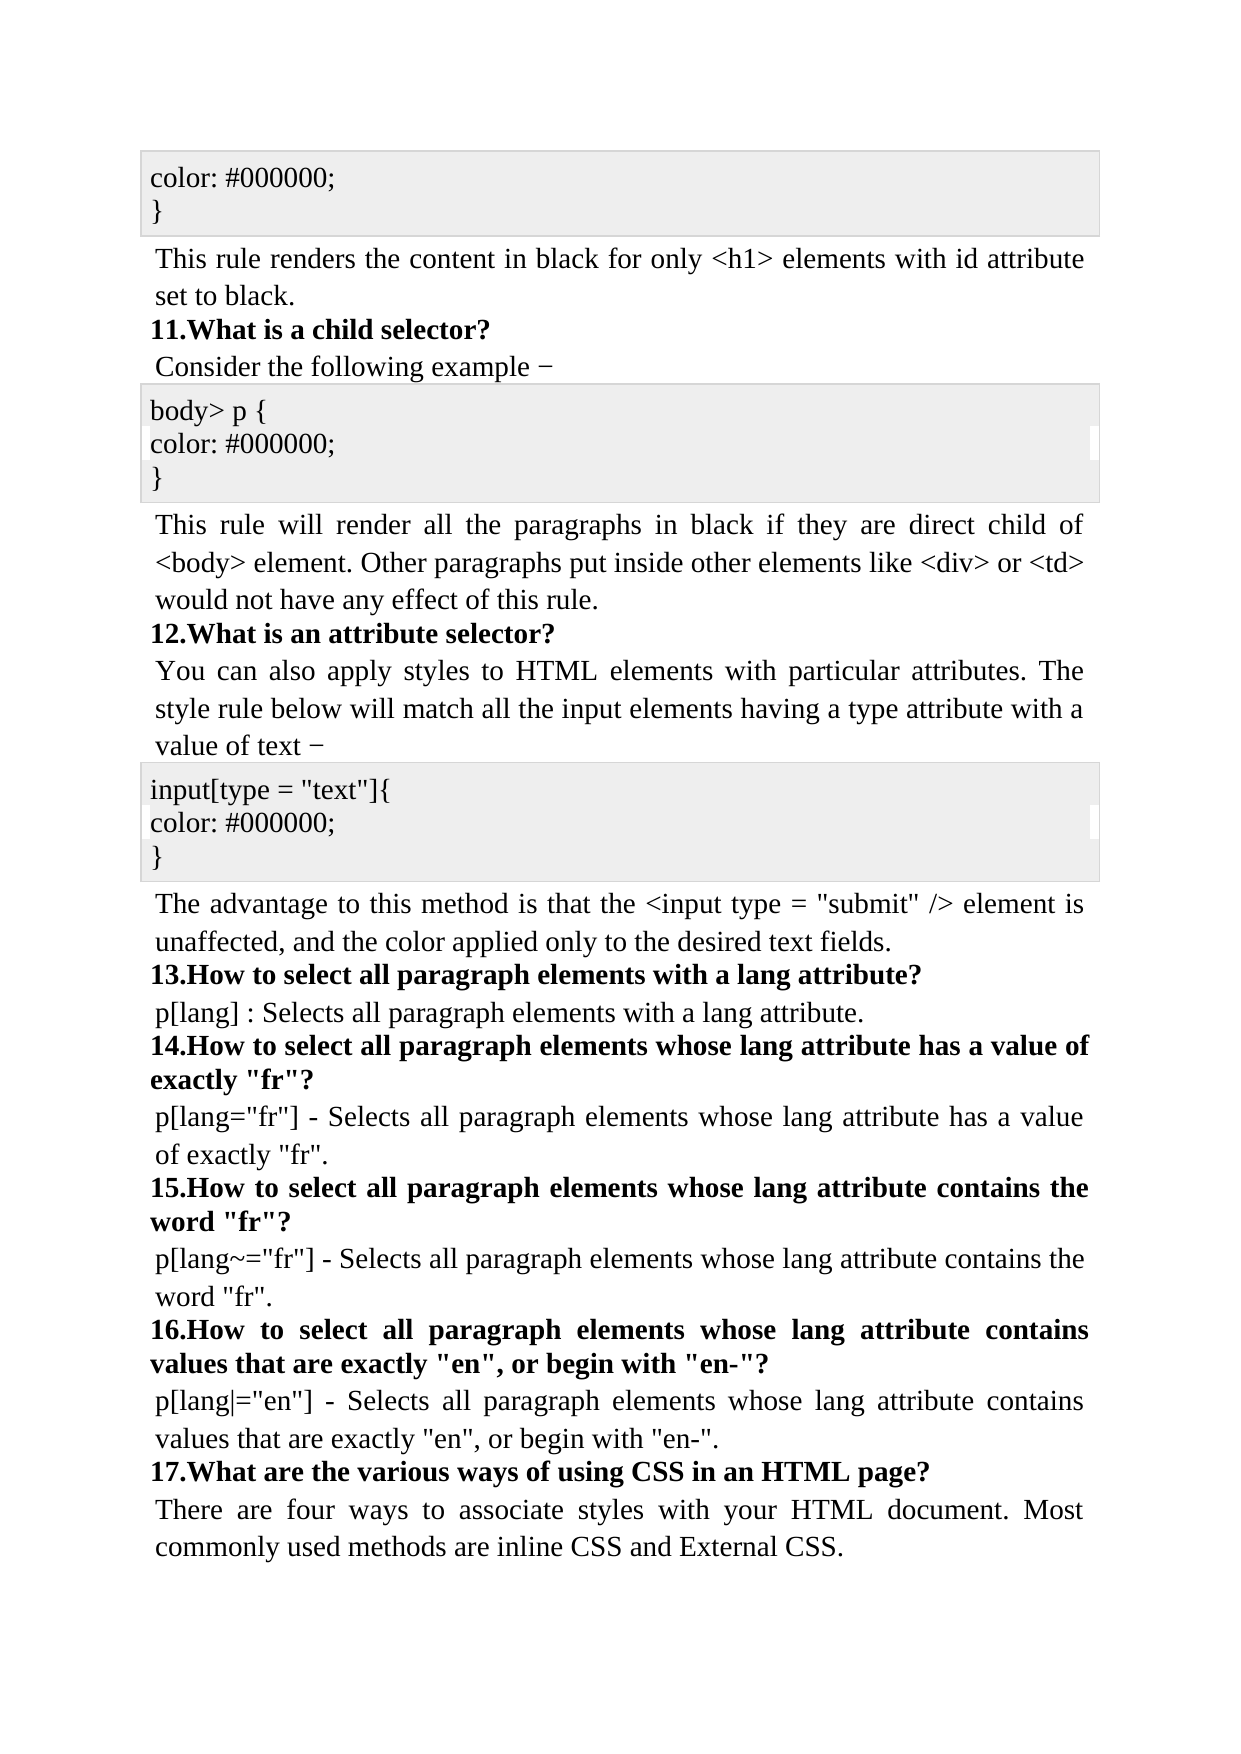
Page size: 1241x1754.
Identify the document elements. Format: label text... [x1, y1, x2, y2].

text input[type = "text"]{ [142, 763, 1099, 805]
text } [142, 183, 1099, 235]
text color: #000000; [142, 152, 1099, 183]
text This rule renders the content in black for only <h1> elements with id attribute set to black. [155, 237, 1085, 312]
text 17.What are the various ways of using CSS in an HTML page? [150, 1454, 1090, 1488]
text color: #000000; [150, 426, 1090, 450]
text } [142, 829, 1099, 881]
text } [142, 450, 1099, 502]
text p[lang="fr"] - Selects all paragraph elements whose lang attribute has a value of exactly "fr". [155, 1095, 1085, 1170]
text The advantage to this method is that the <input type = "submit" /> element is unaffected, and the color applied only to the desired text fields. [155, 882, 1085, 957]
text This rule will render all the paragraphs in black if they are direct child of <body> element. Other paragraphs put inside other elements like <div> or <td> would not have any effect of this rule. [155, 503, 1085, 616]
text 11.What is a child selector? [150, 312, 1090, 345]
text Consider the following example − [155, 345, 1085, 383]
text You can also apply styles to HTML elements with particular attributes. The style rule below will match all the input elements having a type attribute with a value of text − [155, 649, 1085, 762]
text p[lang~="fr"] - Selects all paragraph elements whose lang attribute contains the word "fr". [155, 1237, 1085, 1312]
text color: #000000; [150, 805, 1090, 829]
text 14.How to select all paragraph elements whose lang attribute has a value of exactly "fr"? [150, 1028, 1090, 1095]
text 15.How to select all paragraph elements whose lang attribute contains the word "fr"? [150, 1170, 1090, 1237]
text 12.What is an attribute selector? [150, 616, 1090, 649]
text There are four ways to associate styles with your HTML document. Most commonly used methods are inline CSS and External CSS. [155, 1488, 1085, 1563]
text p[lang|="en"] - Selects all paragraph elements whose lang attribute contains values that are exactly "en", or begin with "en-". [155, 1379, 1085, 1454]
text 16.How to select all paragraph elements whose lang attribute contains values that are exactly "en", or begin with "en-"? [150, 1312, 1090, 1379]
text p[lang] : Selects all paragraph elements with a lang attribute. [155, 991, 1085, 1028]
text body> p { [142, 385, 1099, 426]
text 13.How to select all paragraph elements with a lang attribute? [150, 957, 1090, 991]
